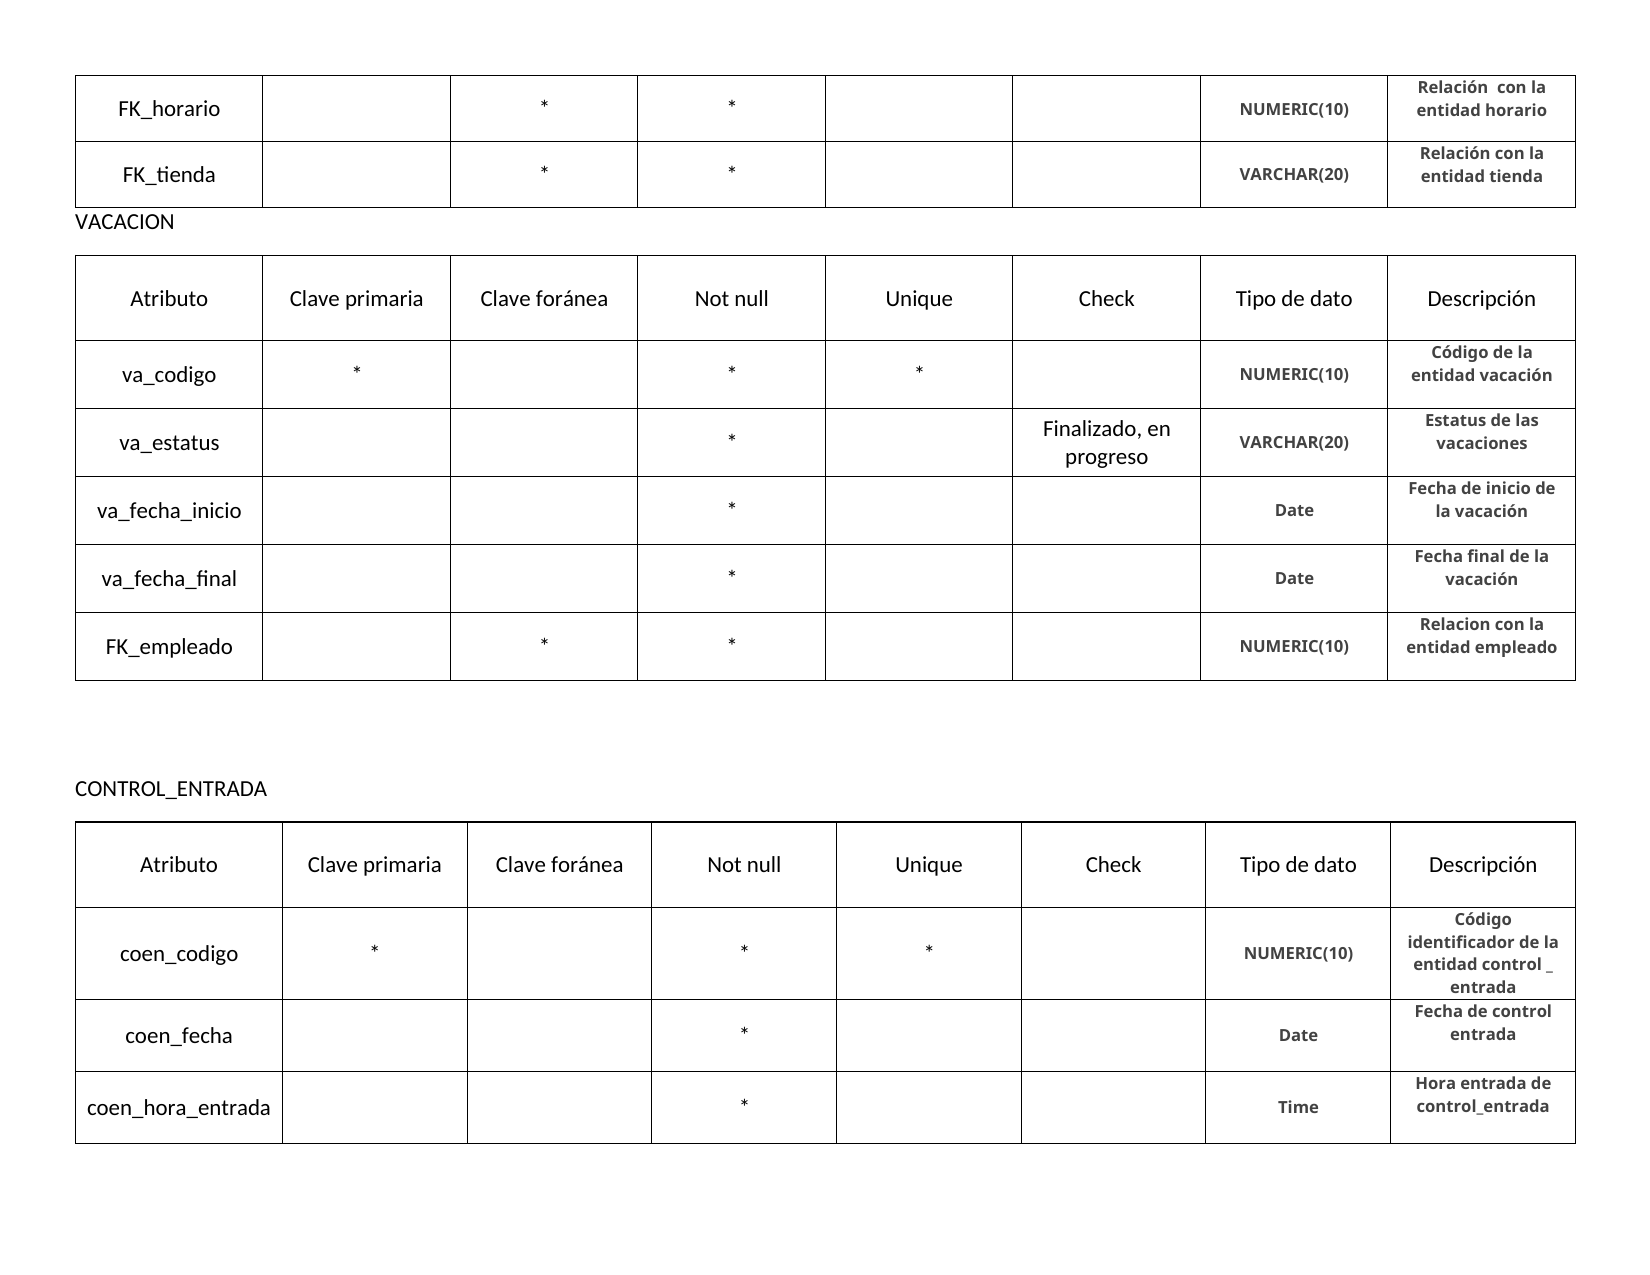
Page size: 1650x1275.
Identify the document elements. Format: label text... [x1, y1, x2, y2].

table_cell NUMERIC(10) [1206, 908, 1390, 998]
table_header Clave foránea [451, 256, 637, 340]
table_cell * [652, 1072, 836, 1143]
table_cell * [451, 142, 637, 207]
table_cell [826, 409, 1012, 476]
table_header Not null [652, 823, 836, 907]
table_cell [826, 477, 1012, 544]
table_cell VARCHAR(20) [1201, 142, 1387, 207]
table_cell * [638, 76, 825, 141]
table_cell NUMERIC(10) [1201, 76, 1387, 141]
table_header Descripción [1388, 256, 1575, 340]
table_cell * [638, 142, 825, 207]
table_cell Fecha final de la vacación [1388, 545, 1575, 612]
table_cell [263, 545, 450, 612]
table_cell * [652, 908, 836, 998]
table_cell * [638, 477, 825, 544]
table_cell Relación con la entidad tienda [1388, 142, 1575, 207]
table_cell Fecha de control entrada [1391, 1000, 1575, 1071]
table_cell coen_hora_entrada [76, 1072, 282, 1143]
table_cell [1022, 1072, 1205, 1143]
table_cell * [638, 409, 825, 476]
table_cell FK_tienda [76, 142, 262, 207]
table_header Unique [826, 256, 1012, 340]
table_cell [826, 545, 1012, 612]
table_cell * [451, 613, 637, 680]
table_cell va_estatus [76, 409, 262, 476]
table_cell [451, 545, 637, 612]
table_cell [451, 341, 637, 408]
table_cell * [263, 341, 450, 408]
table_cell [468, 1000, 651, 1071]
table_cell [1013, 613, 1200, 680]
table_cell va_fecha_inicio [76, 477, 262, 544]
table_header Not null [638, 256, 825, 340]
table_cell Fecha de inicio de la vacación [1388, 477, 1575, 544]
table_header Tipo de dato [1201, 256, 1387, 340]
table_cell [1013, 477, 1200, 544]
table_cell Hora entrada de control_entrada [1391, 1072, 1575, 1143]
table_cell [1022, 1000, 1205, 1071]
table_cell [263, 613, 450, 680]
table_cell Date [1201, 545, 1387, 612]
table_header Check [1022, 823, 1205, 907]
table_cell Date [1206, 1000, 1390, 1071]
table_cell Time [1206, 1072, 1390, 1143]
table_cell [283, 1072, 467, 1143]
table_header Tipo de dato [1206, 823, 1390, 907]
table_cell [263, 477, 450, 544]
table_cell coen_fecha [76, 1000, 282, 1071]
table_cell [1013, 142, 1200, 207]
table_cell * [283, 908, 467, 998]
table_cell Relación con la entidad horario [1388, 76, 1575, 141]
table_cell * [638, 545, 825, 612]
table_cell FK_empleado [76, 613, 262, 680]
table_cell [451, 477, 637, 544]
table_cell [468, 1072, 651, 1143]
table_cell Date [1201, 477, 1387, 544]
table_cell [1022, 908, 1205, 998]
table_cell * [638, 613, 825, 680]
table_cell [837, 1000, 1021, 1071]
table_cell [826, 613, 1012, 680]
table_cell Relacion con la entidad empleado [1388, 613, 1575, 680]
table_header Atributo [76, 256, 262, 340]
table_header Check [1013, 256, 1200, 340]
table_cell [468, 908, 651, 998]
table_header Atributo [76, 823, 282, 907]
table_cell * [451, 76, 637, 141]
table_header Clave foránea [468, 823, 651, 907]
table_cell * [826, 341, 1012, 408]
table_cell [263, 76, 450, 141]
table_cell [1013, 545, 1200, 612]
table_cell Código de la entidad vacación [1388, 341, 1575, 408]
table_cell [837, 1072, 1021, 1143]
table_cell Finalizado, en progreso [1013, 409, 1200, 476]
table_cell VARCHAR(20) [1201, 409, 1387, 476]
table_cell * [652, 1000, 836, 1071]
table_cell [263, 142, 450, 207]
table_cell [1013, 76, 1200, 141]
table_cell NUMERIC(10) [1201, 341, 1387, 408]
table_header Clave primaria [283, 823, 467, 907]
table_header Descripción [1391, 823, 1575, 907]
table_cell [451, 409, 637, 476]
table_cell [283, 1000, 467, 1071]
table_cell coen_codigo [76, 908, 282, 998]
table_cell NUMERIC(10) [1201, 613, 1387, 680]
table_cell [263, 409, 450, 476]
table_cell [826, 76, 1012, 141]
text VACACION [75, 208, 1575, 236]
table_cell * [638, 341, 825, 408]
table_header Unique [837, 823, 1021, 907]
table_cell Código identificador de la entidad control _ entrada [1391, 908, 1575, 998]
table_cell va_fecha_final [76, 545, 262, 612]
text CONTROL_ENTRADA [75, 774, 1575, 803]
table_cell [1013, 341, 1200, 408]
table_cell FK_horario [76, 76, 262, 141]
table_cell va_codigo [76, 341, 262, 408]
table_cell Estatus de las vacaciones [1388, 409, 1575, 476]
table_header Clave primaria [263, 256, 450, 340]
table_cell * [837, 908, 1021, 998]
table_cell [826, 142, 1012, 207]
